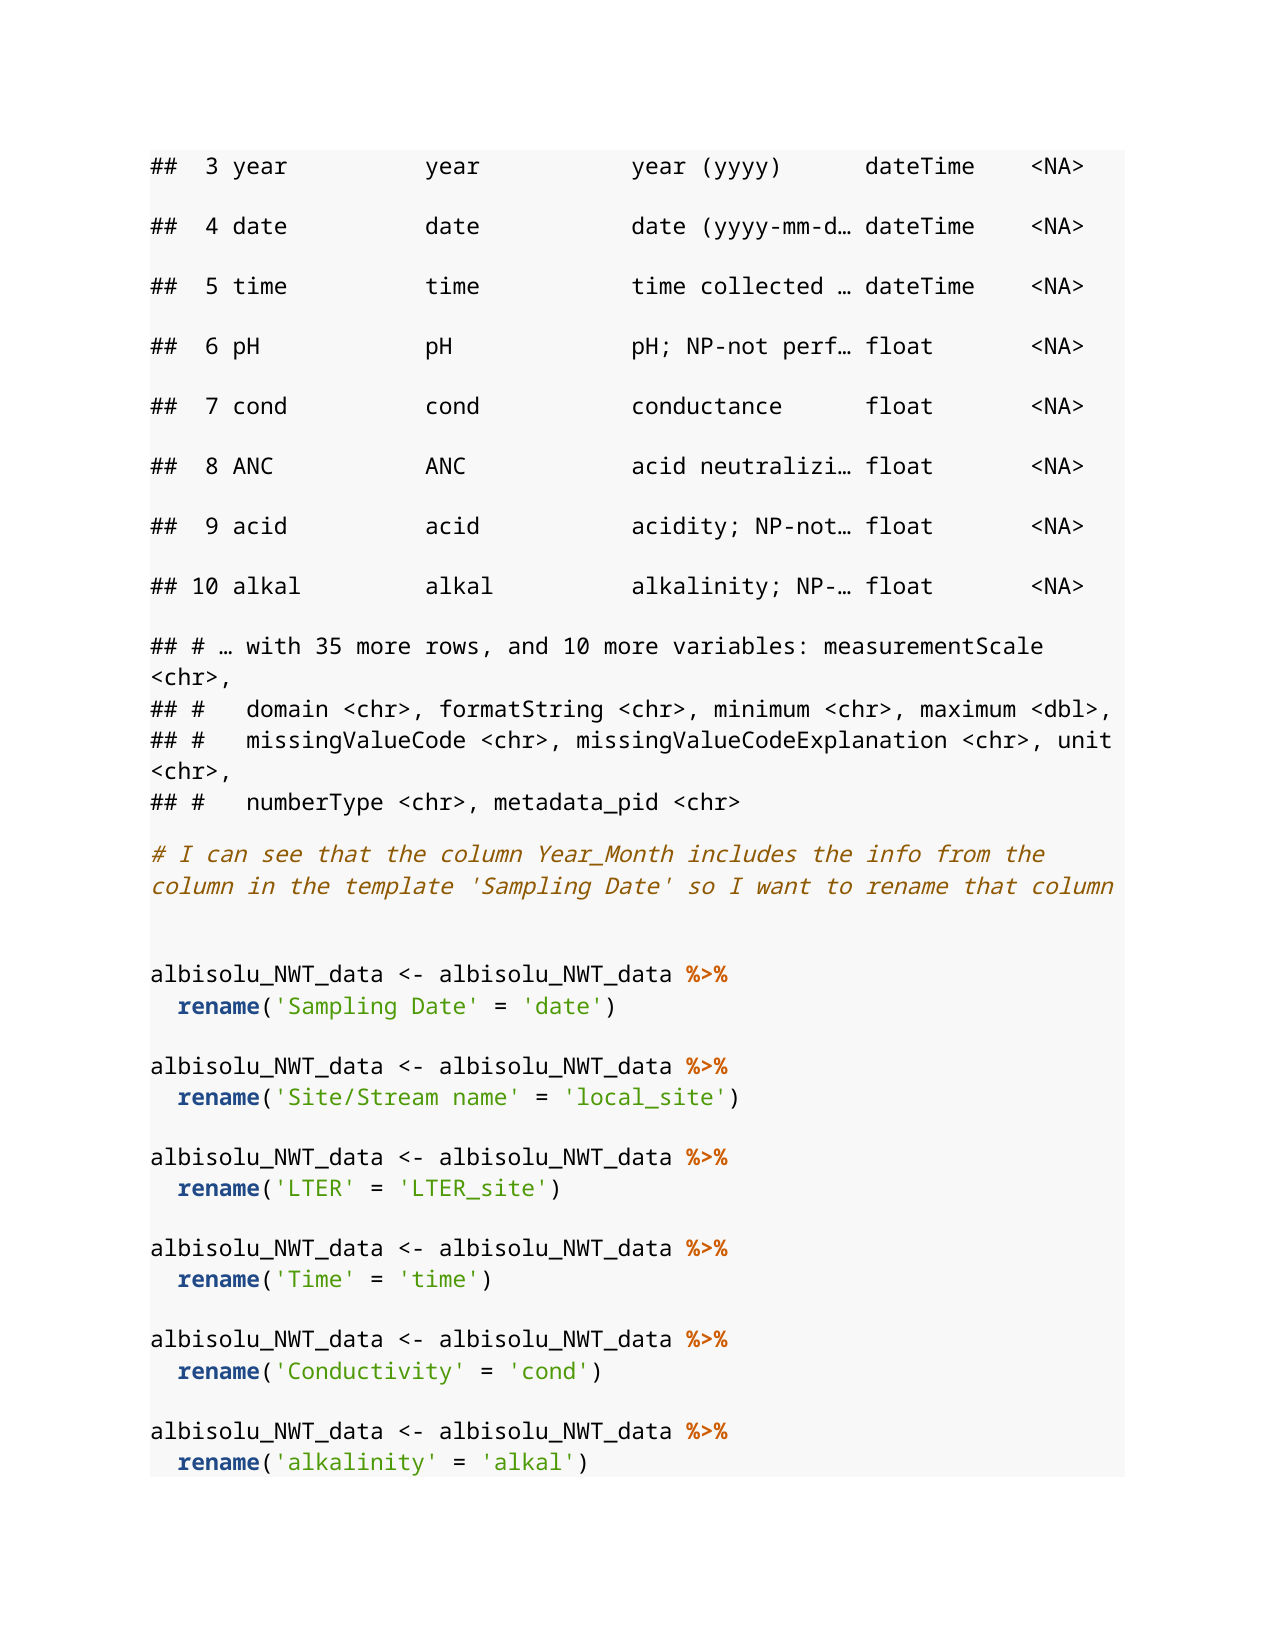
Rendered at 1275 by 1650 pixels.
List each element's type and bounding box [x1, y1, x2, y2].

text [150, 838, 1125, 1477]
text [150, 150, 1125, 817]
